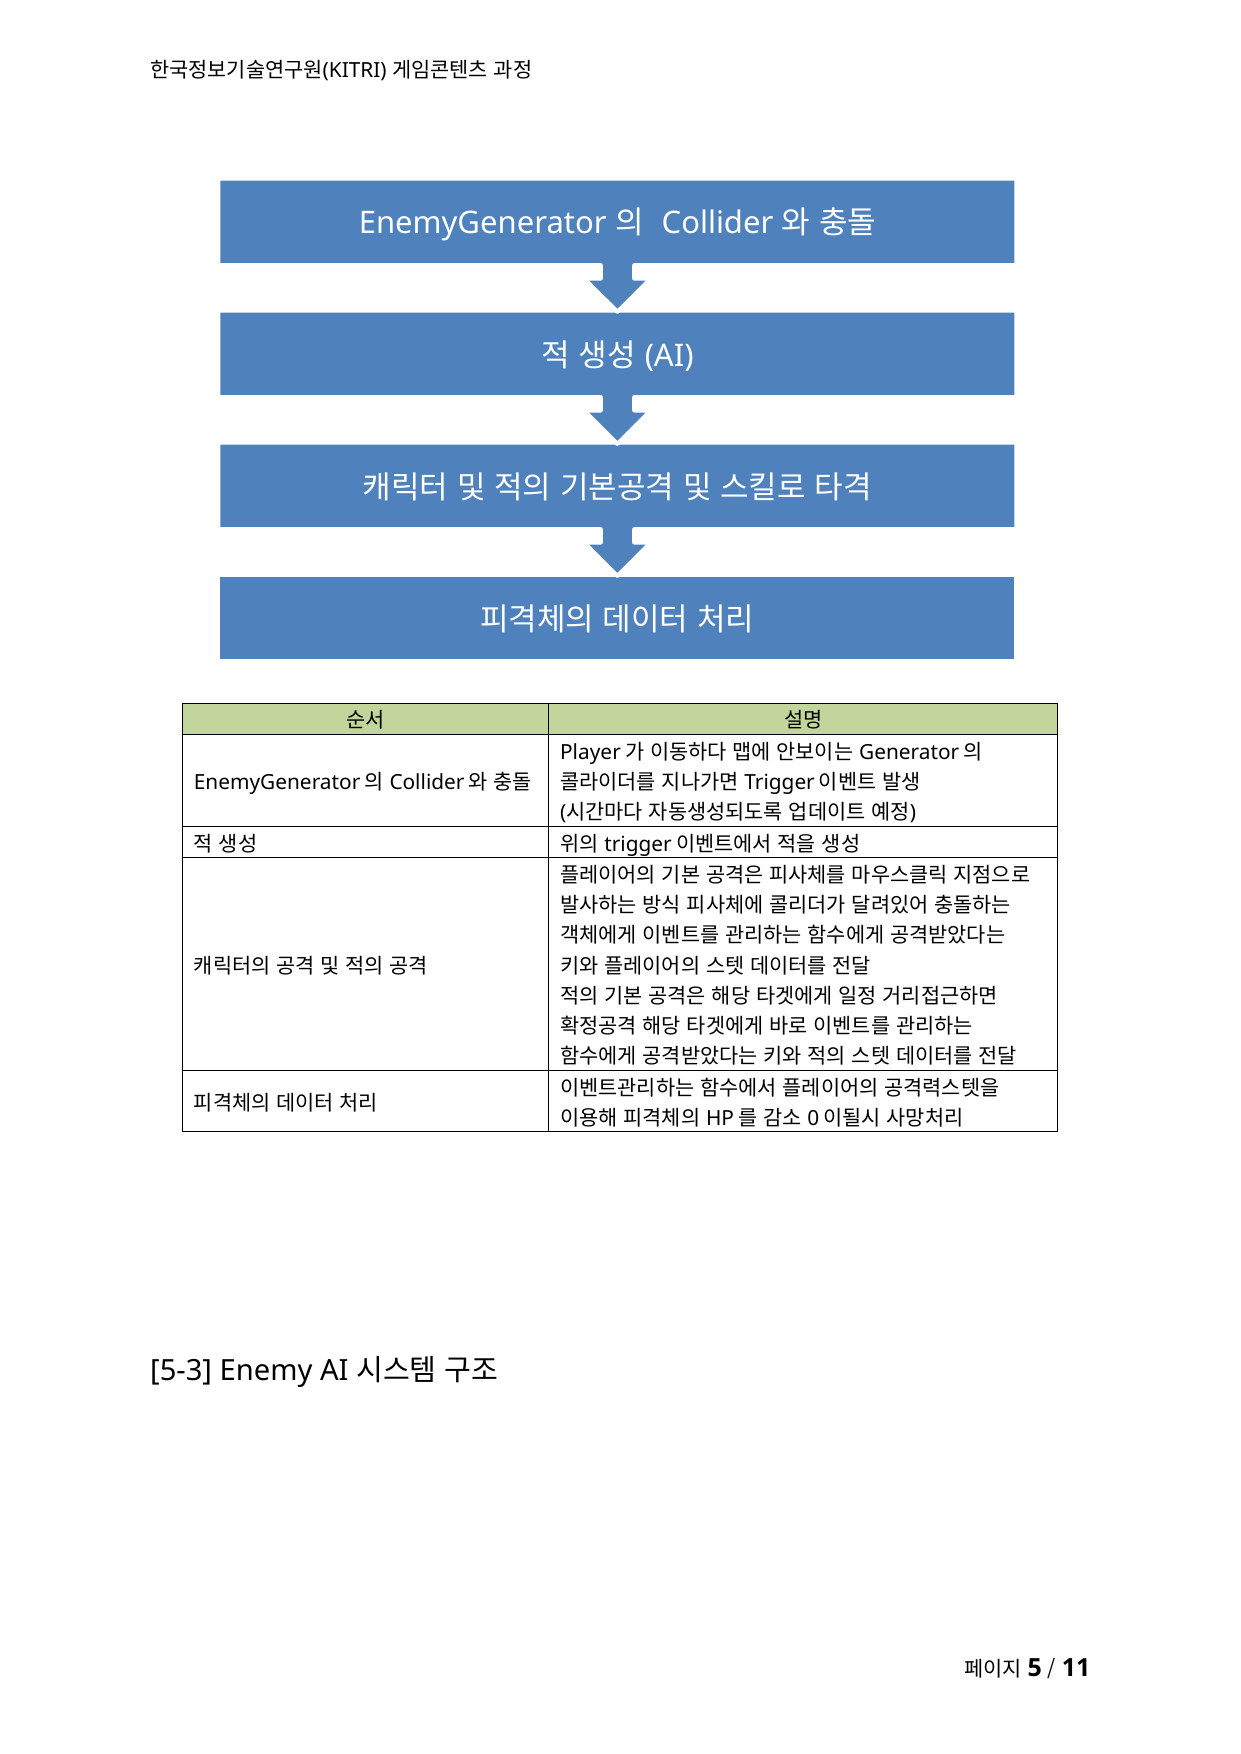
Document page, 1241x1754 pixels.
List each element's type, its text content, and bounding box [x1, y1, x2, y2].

table_cell EnemyGenerator의 Collider와 충돌 [183, 735, 548, 826]
table_cell 캐릭터의 공격 및 적의 공격 [183, 858, 548, 1070]
table_cell 위의 trigger이벤트에서 적을 생성 [549, 827, 1057, 857]
table_cell 적 생성 [183, 827, 548, 857]
table_cell 플레이어의 기본 공격은 피사체를 마우스클릭 지점으로 발사하는 방식 피사체에 콜리더가 달려있어 충돌하는 객체에게 이벤트를 관리하는 함수에게 공격받았다는 키와 플레이어의 스텟 데이터를 전달 적의 기본 공격은 해당 타겟에게 일정 거리접근하면 확정공격 해당 타겟에게 바로 이벤트를 관리하는 함수에게 공격받았다는 키와 적의 스텟 데이터를 전달 [549, 858, 1057, 1070]
table_header 순서 [183, 704, 548, 734]
table_cell 피격체의 데이터 처리 [183, 1071, 548, 1131]
subtitle [5-3] Enemy AI 시스템 구조 [150, 1346, 1090, 1388]
table_cell 이벤트관리하는 함수에서 플레이어의 공격력스텟을 이용해 피격체의 HP를 감소 0이될시 사망처리 [549, 1071, 1057, 1131]
table_header 설명 [549, 704, 1057, 734]
table_cell Player가 이동하다 맵에 안보이는 Generator의 콜라이더를 지나가면 Trigger이벤트 발생 (시간마다 자동생성되도록 업데이트 예정) [549, 735, 1057, 826]
